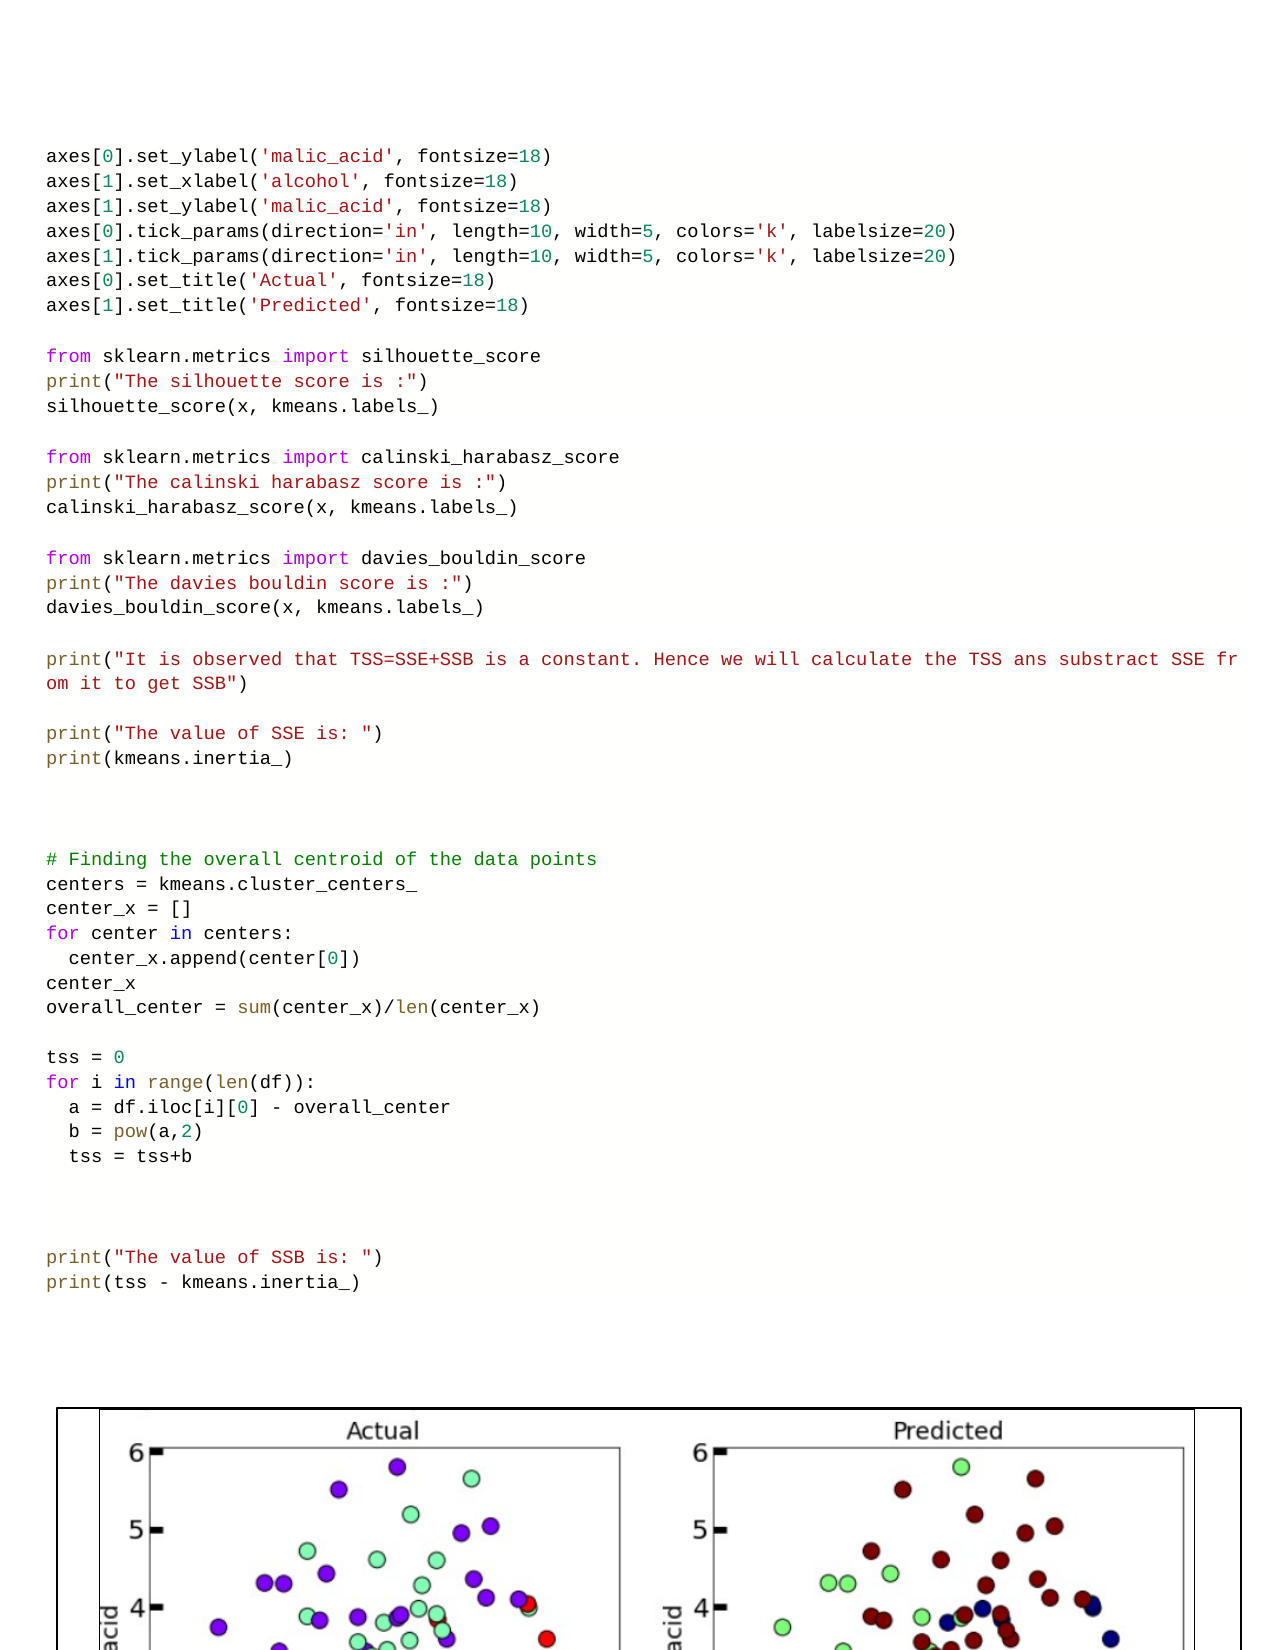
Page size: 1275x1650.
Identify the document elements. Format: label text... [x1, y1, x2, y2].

text print("The silhouette score is :") [46, 368, 1246, 393]
text b = pow(a,2) [46, 1119, 1246, 1143]
text davies_bouldin_score(x, kmeans.labels_) [46, 595, 1246, 619]
text overall_center = sum(center_x)/len(center_x) [46, 995, 1246, 1019]
text tss = tss+b [46, 1143, 1246, 1168]
text axes[1].set_title('Predicted', fontsize=18) [46, 292, 1246, 317]
text a = df.iloc[i][0] - overall_center [46, 1094, 1246, 1119]
text from sklearn.metrics import davies_bouldin_score [46, 545, 1246, 570]
text print("The davies bouldin score is :") [46, 570, 1246, 595]
text for center in centers: [46, 920, 1246, 945]
text axes[0].set_ylabel('malic_acid', fontsize=18) [46, 144, 1246, 168]
text silhouette_score(x, kmeans.labels_) [46, 393, 1246, 418]
text axes[1].tick_params(direction='in', length=10, width=5, colors='k', labelsize=20) [46, 243, 1246, 268]
text axes[1].set_xlabel('alcohol', fontsize=18) [46, 168, 1246, 193]
text center_x = [] [46, 896, 1246, 920]
text from sklearn.metrics import silhouette_score [46, 344, 1246, 368]
text tss = 0 [46, 1044, 1246, 1069]
text centers = kmeans.cluster_centers_ [46, 871, 1246, 896]
text center_x.append(center[0]) [46, 945, 1246, 970]
text print("The value of SSE is: ") [46, 720, 1246, 745]
text # Finding the overall centroid of the data points [46, 846, 1246, 871]
text print("The value of SSB is: ") [46, 1244, 1246, 1269]
text print("The calinski harabasz score is :") [46, 469, 1246, 494]
text from sklearn.metrics import calinski_harabasz_score [46, 444, 1246, 469]
text axes[0].tick_params(direction='in', length=10, width=5, colors='k', labelsize=20) [46, 218, 1246, 243]
text print("It is observed that TSS=SSE+SSB is a constant. Hence we will calculate the TSS ans substract SSE from it to get SSB") [46, 646, 1246, 695]
text axes[0].set_title('Actual', fontsize=18) [46, 268, 1246, 292]
picture [100, 1410, 1194, 1650]
text for i in range(len(df)): [46, 1069, 1246, 1094]
text print(tss - kmeans.inertia_) [46, 1269, 1246, 1294]
text axes[1].set_ylabel('malic_acid', fontsize=18) [46, 193, 1246, 218]
text center_x [46, 970, 1246, 995]
text print(kmeans.inertia_) [46, 745, 1246, 770]
text calinski_harabasz_score(x, kmeans.labels_) [46, 494, 1246, 519]
